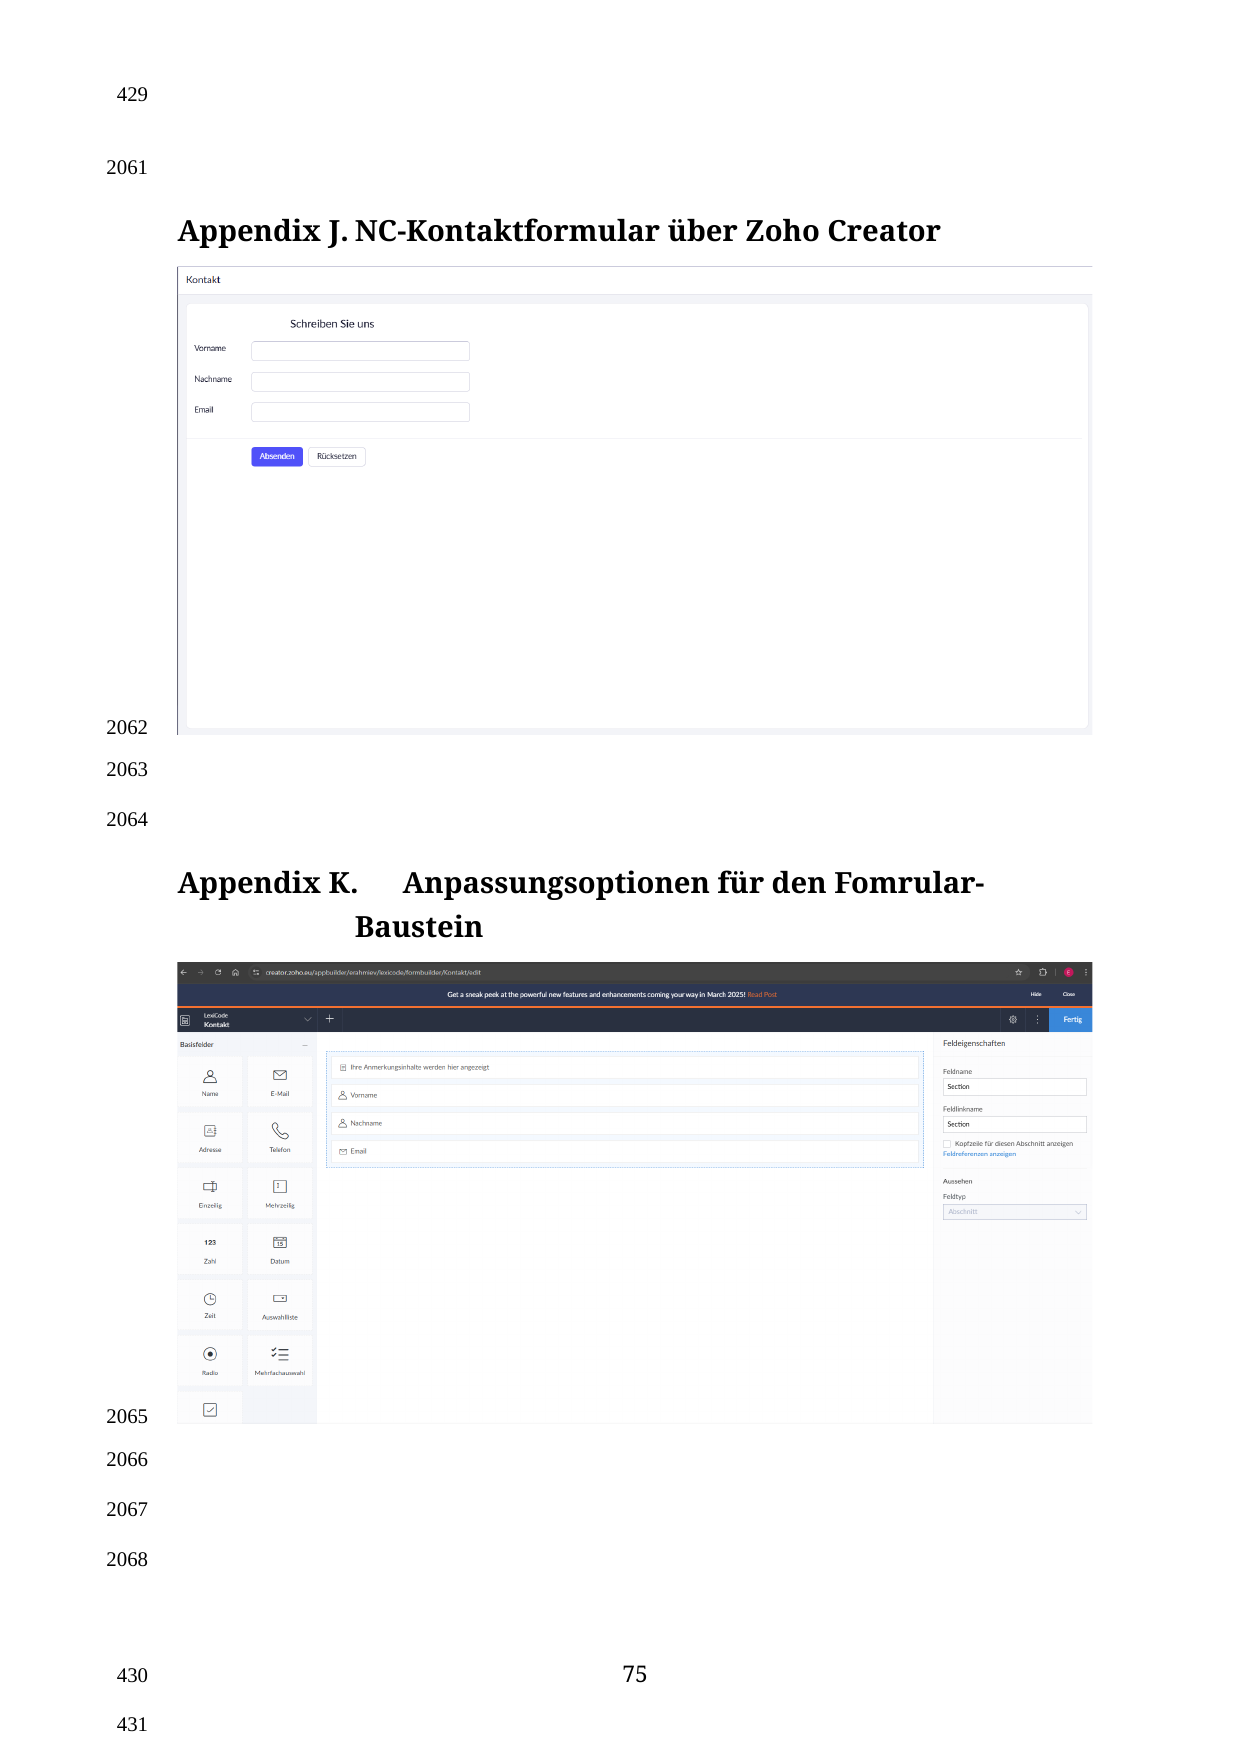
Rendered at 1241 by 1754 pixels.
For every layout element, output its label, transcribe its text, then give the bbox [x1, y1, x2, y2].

picture [177, 962, 1093, 1424]
subtitle NC-Kontaktformular über Zoho Creator [177, 210, 1033, 250]
picture [177, 266, 1093, 735]
subtitle Anpassungsoptionen für den Fomrular-Baustein [177, 862, 1033, 946]
